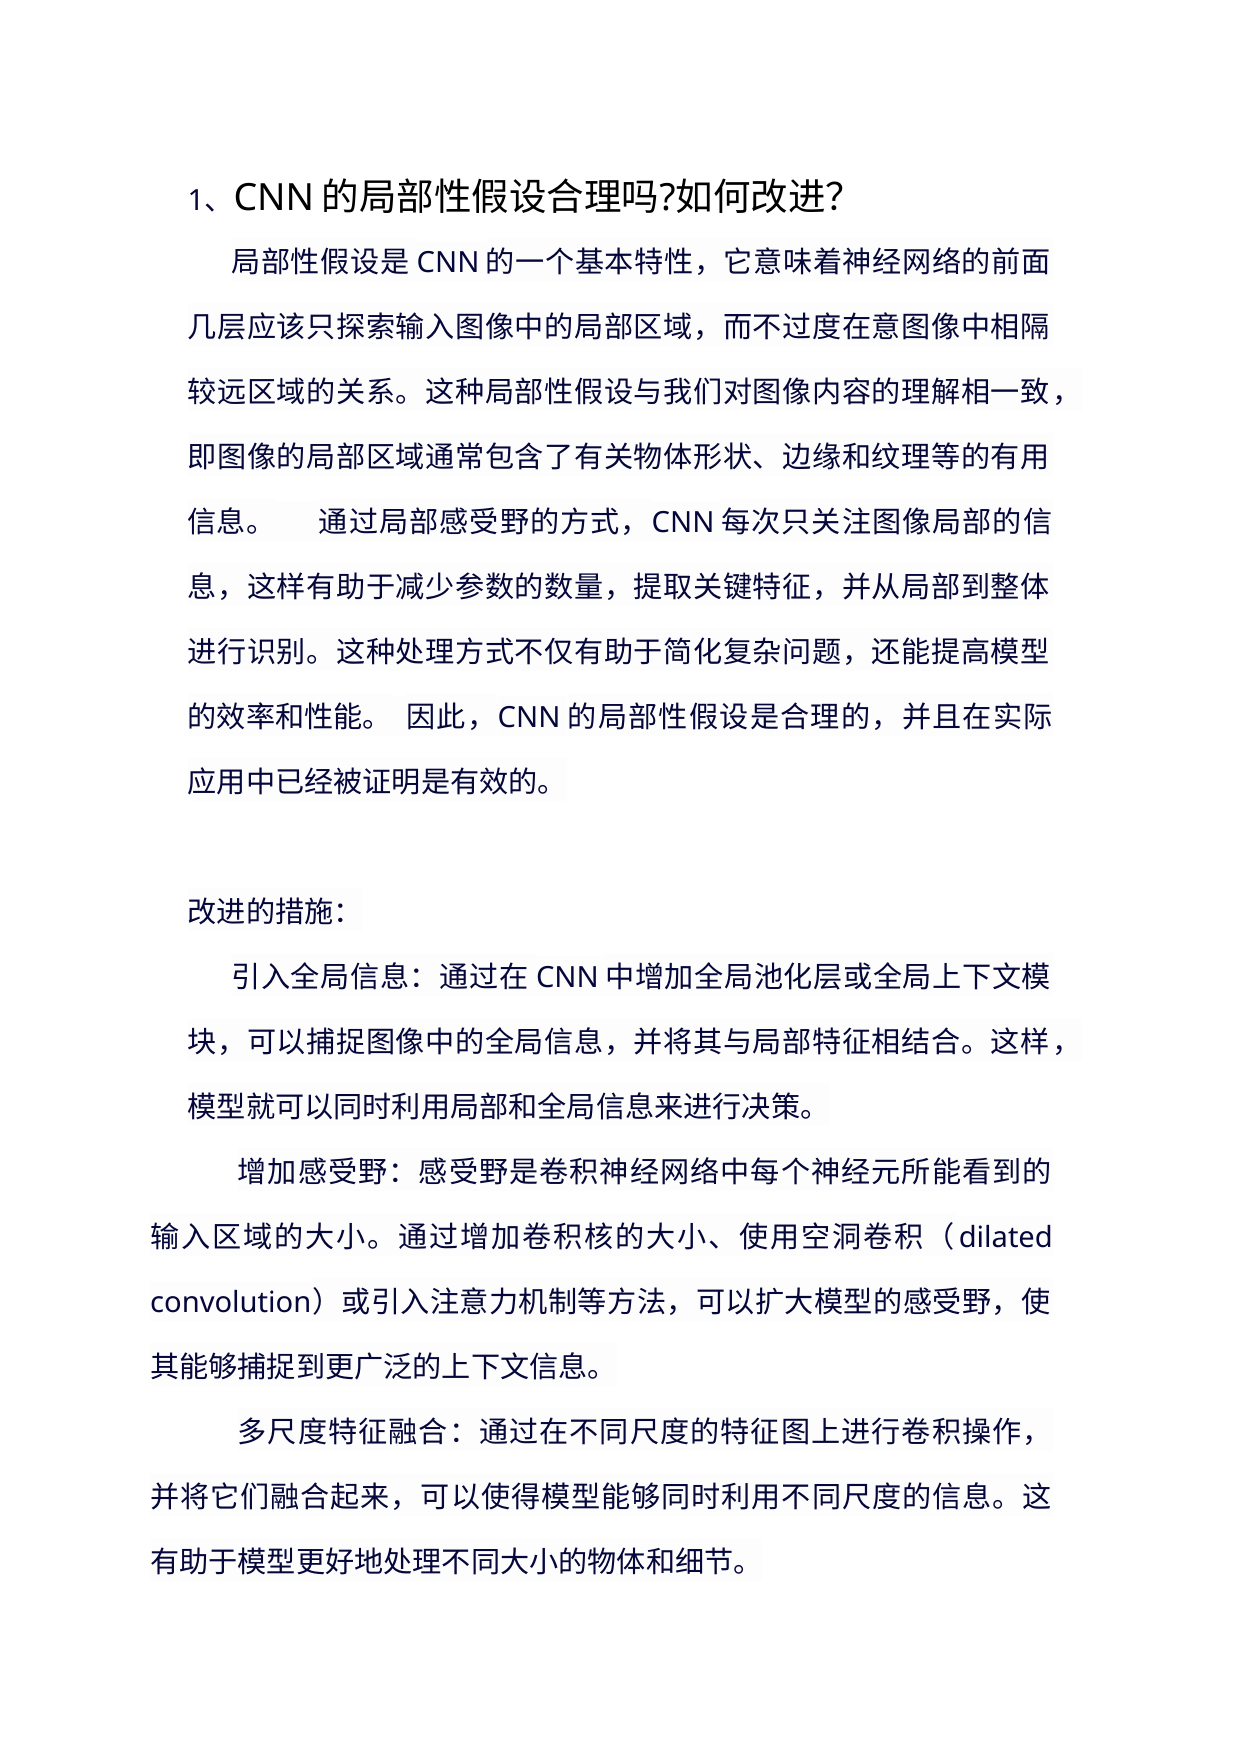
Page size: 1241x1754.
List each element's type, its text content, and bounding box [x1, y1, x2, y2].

list 多尺度特征融合：通过在不同尺度的特征图上进行卷积操作，并将它们融合起来，可以使得模型能够同时利用不同尺度的信息。这有助于模型更好地处理不同大小的物体和细节。 [150, 1397, 1053, 1473]
list 增加感受野：感受野是卷积神经网络中每个神经元所能看到的输入区域的大小。通过增加卷积核的大小、使用空洞卷积（dilated convolution）或引入注意力机制等方法，可以扩大模型的感受野，使其能够捕捉到更广泛的上下文信息。 [150, 1321, 1053, 1397]
list 多尺度特征融合：通过在不同尺度的特征图上进行卷积操作，并将它们融合起来，可以使得模型能够同时利用不同尺度的信息。这有助于模型更好地处理不同大小的物体和细节。 [150, 1516, 1053, 1592]
list 改进的措施： [187, 877, 1053, 942]
list 局部性假设是CNN的一个基本特性，它意味着神经网络的前面几层应该只探索输入图像中的局部区域，而不过度在意图像中相隔较远区域的关系。这种局部性假设与我们对图像内容的理解相一致，即图像的局部区域通常包含了有关物体形状、边缘和纹理等的有用信息。 通过局部感受野的方式，CNN每次只关注图像局部的信息，这样有助于减少参数的数量，提取关键特征，并从局部到整体进行识别。这种处理方式不仅有助于简化复杂问题，还能提高模型的效率和性能。 因此，CNN的局部性假设是合理的，并且在实际应用中已经被证明是有效的。 [187, 227, 1053, 812]
list 引入全局信息：通过在CNN中增加全局池化层或全局上下文模块，可以捕捉图像中的全局信息，并将其与局部特征相结合。这样，模型就可以同时利用局部和全局信息来进行决策。 [187, 942, 1053, 1137]
list 增加感受野：感受野是卷积神经网络中每个神经元所能看到的输入区域的大小。通过增加卷积核的大小、使用空洞卷积（dilated convolution）或引入注意力机制等方法，可以扩大模型的感受野，使其能够捕捉到更广泛的上下文信息。 [150, 1137, 1053, 1281]
list CNN的局部性假设合理吗?如何改进？ [187, 162, 1053, 227]
